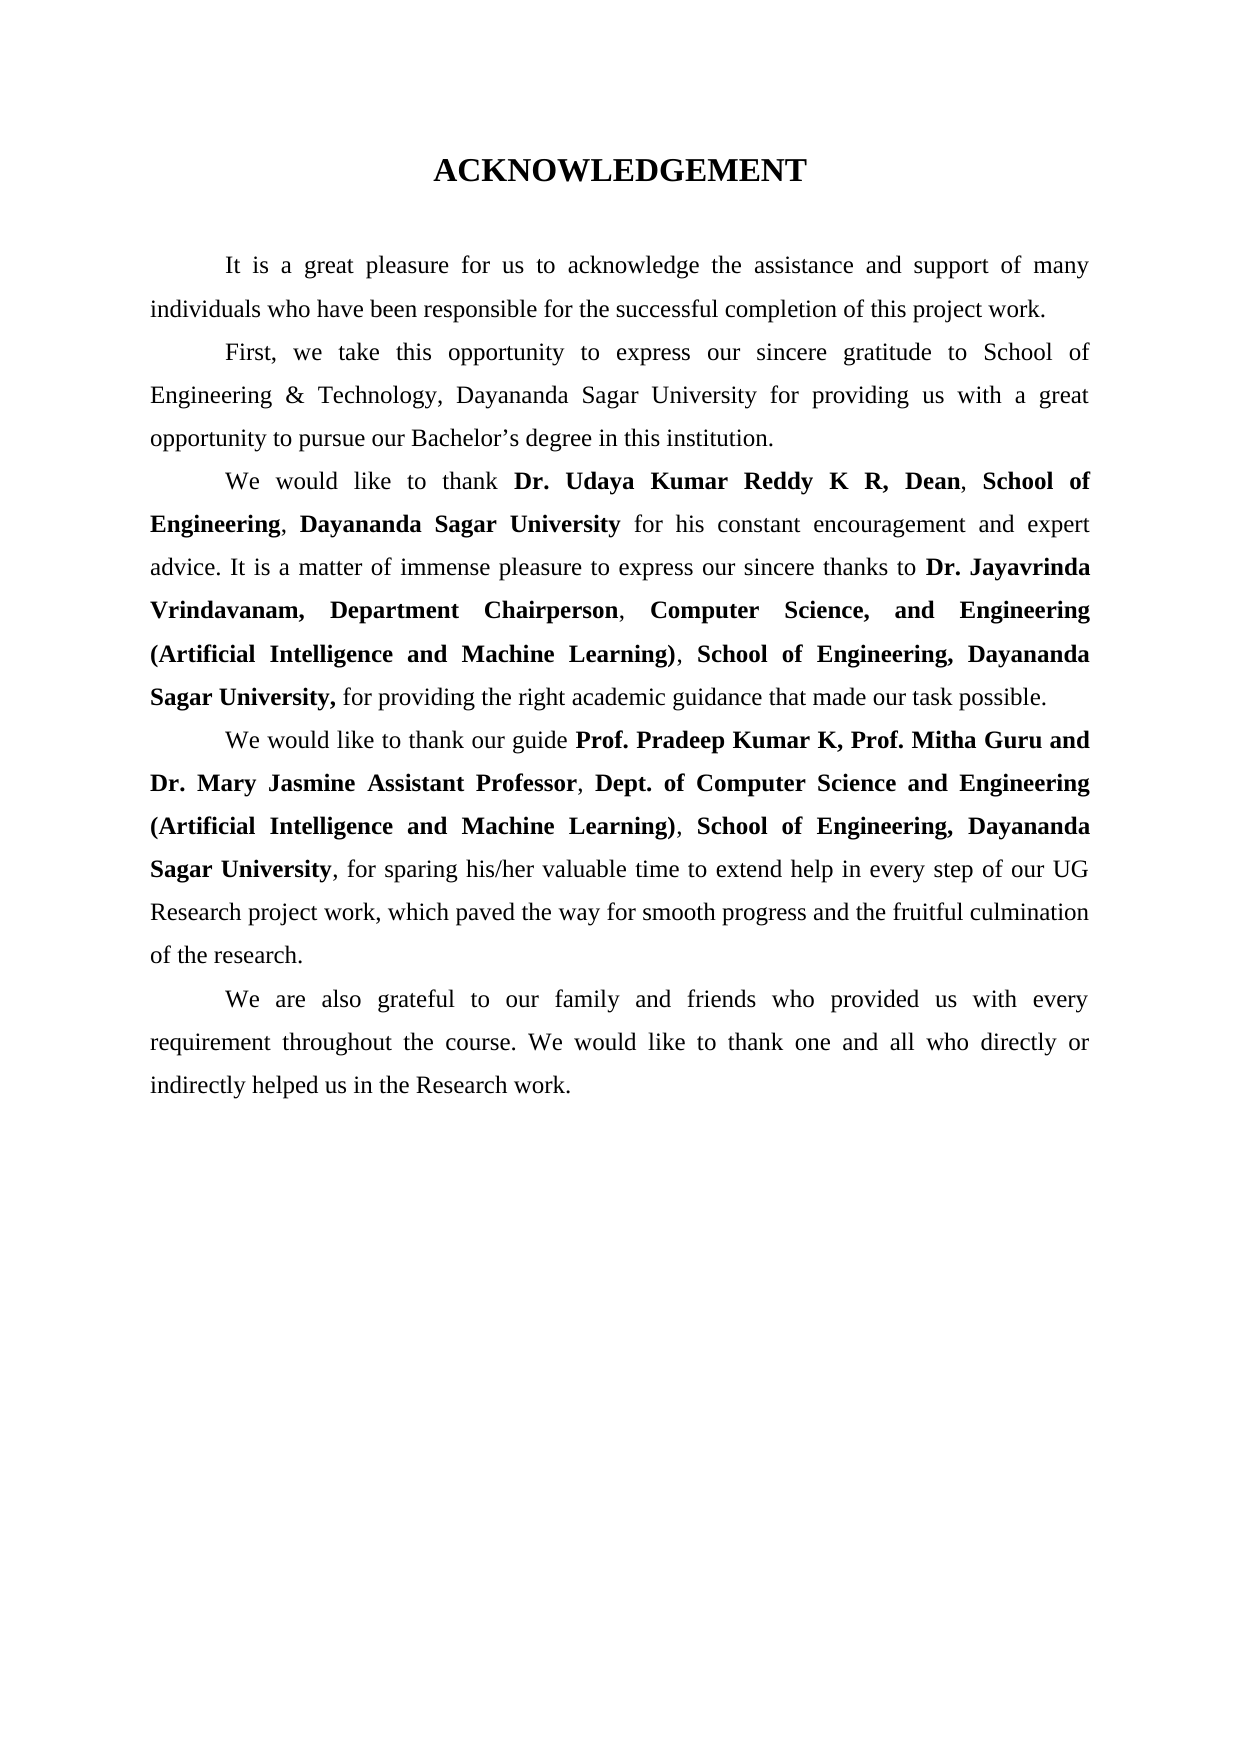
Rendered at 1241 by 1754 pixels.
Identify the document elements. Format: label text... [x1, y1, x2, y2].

text ACKNOWLEDGEMENT [150, 150, 1090, 188]
text We are also grateful to our family and friends who provided us with every requirement throughout the course. We would like to thank one and all who directly or indirectly helped us in the Research work. [150, 984, 1090, 1099]
text We would like to thank Dr. Udaya Kumar Reddy K R, Dean, School of Engineering, Dayananda Sagar University for his constant encouragement and expert advice. It is a matter of immense pleasure to express our sincere thanks to Dr. Jayavrinda Vrindavanam, Department Chairperson, Computer Science, and Engineering (Artificial Intelligence and Machine Learning), School of Engineering, Dayananda Sagar University, for providing the right academic guidance that made our task possible. [150, 466, 1090, 711]
text It is a great pleasure for us to acknowledge the assistance and support of many individuals who have been responsible for the successful completion of this project work. [150, 251, 1090, 322]
text We would like to thank our guide Prof. Pradeep Kumar K, Prof. Mitha Guru and Dr. Mary Jasmine Assistant Professor, Dept. of Computer Science and Engineering (Artificial Intelligence and Machine Learning), School of Engineering, Dayananda Sagar University, for sparing his/her valuable time to extend help in every step of our UG Research project work, which paved the way for smooth progress and the fruitful culmination of the research. [150, 725, 1090, 969]
text First, we take this opportunity to express our sincere gratitude to School of Engineering & Technology, Dayananda Sagar University for providing us with a great opportunity to pursue our Bachelor’s degree in this institution. [150, 337, 1090, 452]
